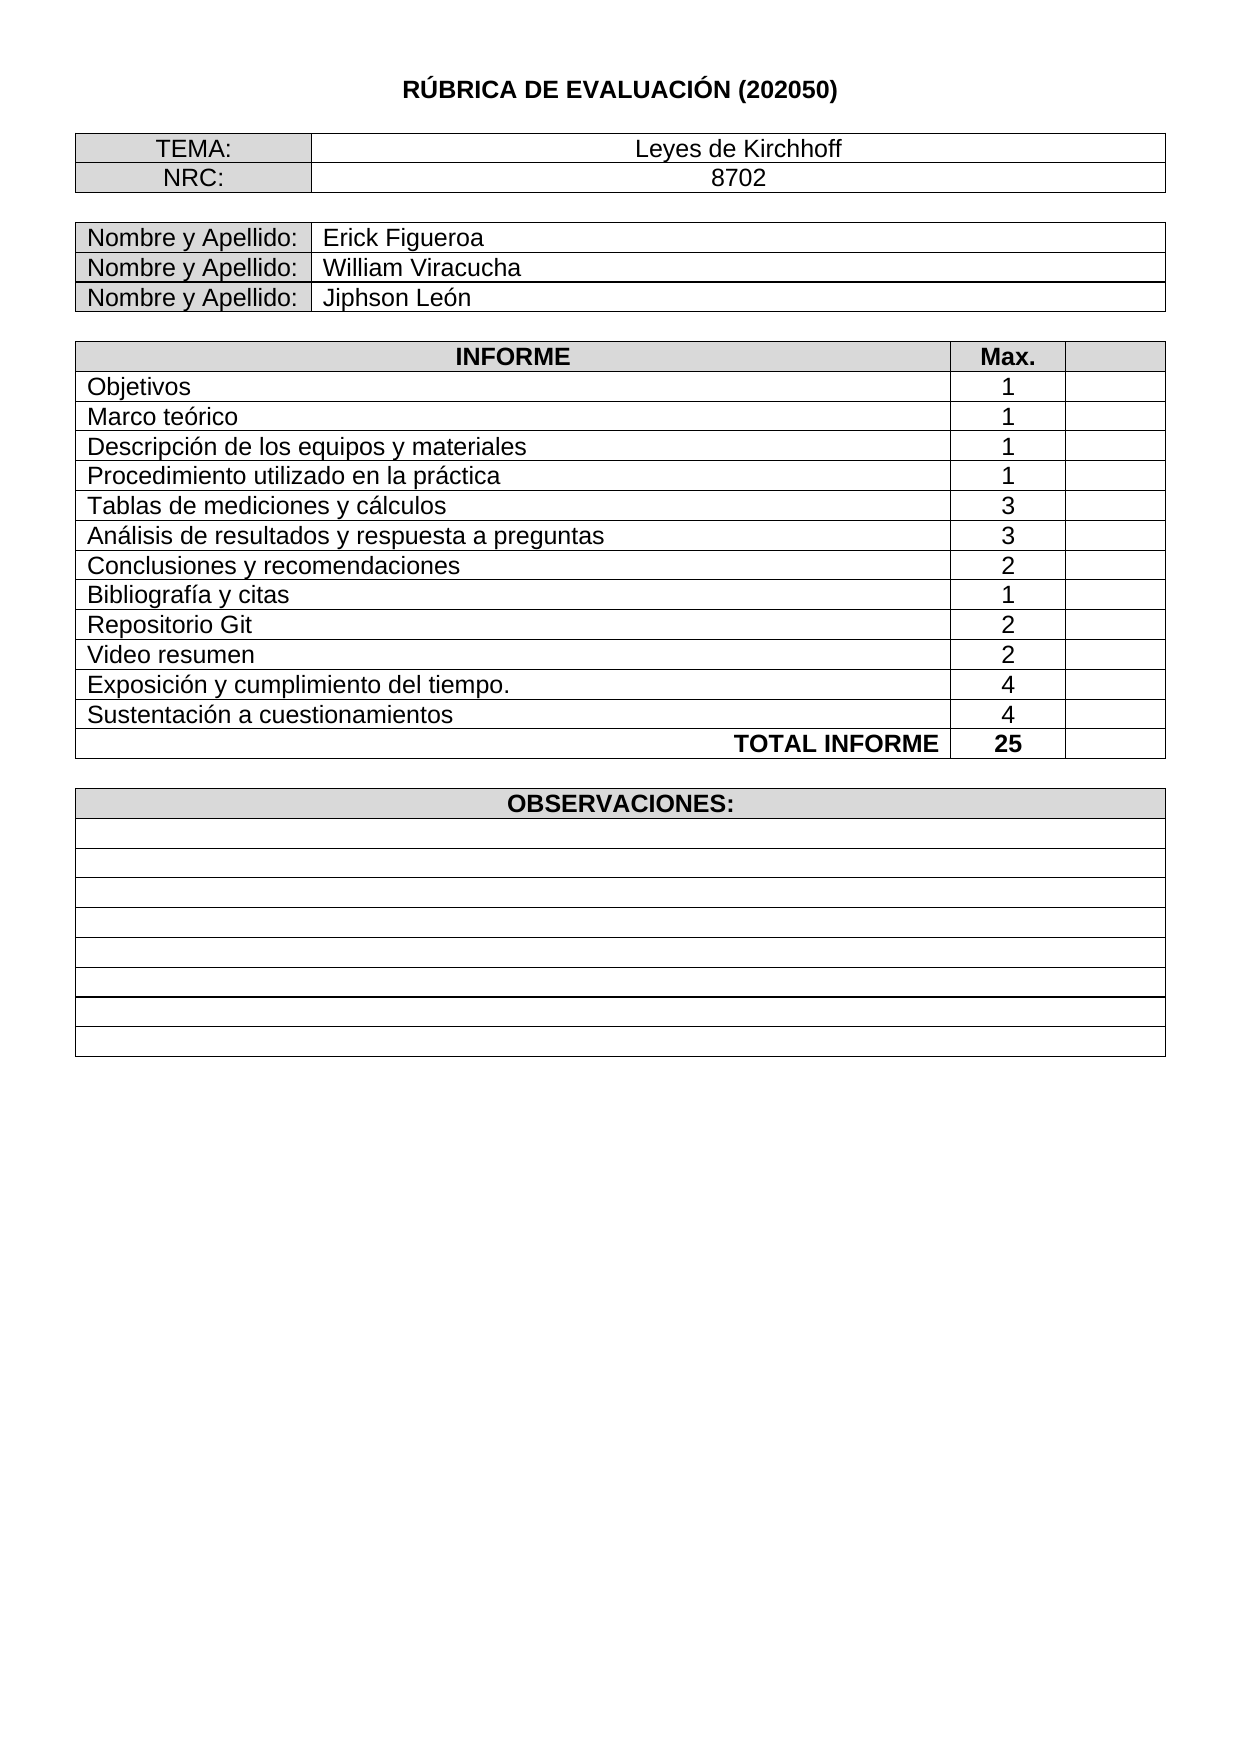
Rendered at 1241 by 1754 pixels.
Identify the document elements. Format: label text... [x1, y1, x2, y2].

table_cell [1066, 431, 1165, 460]
table_cell [1066, 402, 1165, 430]
table_header OBSERVACIONES: [76, 789, 1165, 818]
table_cell Video resumen [76, 640, 950, 669]
table_cell 1 [951, 431, 1065, 460]
table_cell Conclusiones y recomendaciones [76, 551, 950, 579]
table_cell 3 [951, 521, 1065, 549]
table_cell [76, 849, 1165, 877]
table_cell Marco teórico [76, 402, 950, 430]
table_cell Objetivos [76, 372, 950, 401]
table_cell [1066, 580, 1165, 609]
table_cell [1066, 551, 1165, 579]
table_cell [76, 878, 1165, 907]
table_cell [76, 908, 1165, 937]
table_cell 1 [951, 402, 1065, 430]
table_cell 1 [951, 580, 1065, 609]
table_cell 2 [951, 610, 1065, 639]
table_cell Bibliografía y citas [76, 580, 950, 609]
table_cell [1066, 640, 1165, 669]
table_header Max. [951, 342, 1065, 371]
table_cell [1066, 670, 1165, 698]
table_cell 3 [951, 491, 1065, 520]
table_cell 4 [951, 670, 1065, 698]
text RÚBRICA DE EVALUACIÓN (202050) [75, 75, 1165, 104]
table_cell [76, 938, 1165, 967]
table_cell Tablas de mediciones y cálculos [76, 491, 950, 520]
table_cell Análisis de resultados y respuesta a preguntas [76, 521, 950, 549]
table_cell [1066, 372, 1165, 401]
table_header [1066, 342, 1165, 371]
table_cell [1066, 700, 1165, 728]
table_cell Jiphson León [312, 283, 1165, 311]
table_cell NRC: [76, 163, 311, 192]
table_cell 2 [951, 551, 1065, 579]
table_header Erick Figueroa [312, 223, 1165, 252]
table_cell Repositorio Git [76, 610, 950, 639]
table_header Nombre y Apellido: [76, 223, 311, 252]
table_cell Exposición y cumplimiento del tiempo. [76, 670, 950, 698]
table_cell 4 [951, 700, 1065, 728]
table_cell Nombre y Apellido: [76, 283, 311, 311]
table_cell Procedimiento utilizado en la práctica [76, 461, 950, 490]
table_cell [1066, 521, 1165, 549]
table_cell [76, 819, 1165, 847]
table_cell Descripción de los equipos y materiales [76, 431, 950, 460]
table_cell William Viracucha [312, 253, 1165, 281]
table_cell [76, 968, 1165, 996]
table_cell [76, 1027, 1165, 1056]
table_cell [76, 998, 1165, 1026]
table_header Leyes de Kirchhoff [312, 134, 1165, 162]
table_cell Nombre y Apellido: [76, 253, 311, 281]
table_cell [1066, 461, 1165, 490]
table_cell 1 [951, 461, 1065, 490]
table_cell [1066, 729, 1165, 758]
table_cell 8702 [312, 163, 1165, 192]
table_cell [1066, 610, 1165, 639]
table_cell TOTAL INFORME [76, 729, 950, 758]
table_cell 2 [951, 640, 1065, 669]
table_cell 25 [951, 729, 1065, 758]
table_cell 1 [951, 372, 1065, 401]
table_cell [1066, 491, 1165, 520]
table_header INFORME [76, 342, 950, 371]
table_cell Sustentación a cuestionamientos [76, 700, 950, 728]
table_header TEMA: [76, 134, 311, 162]
